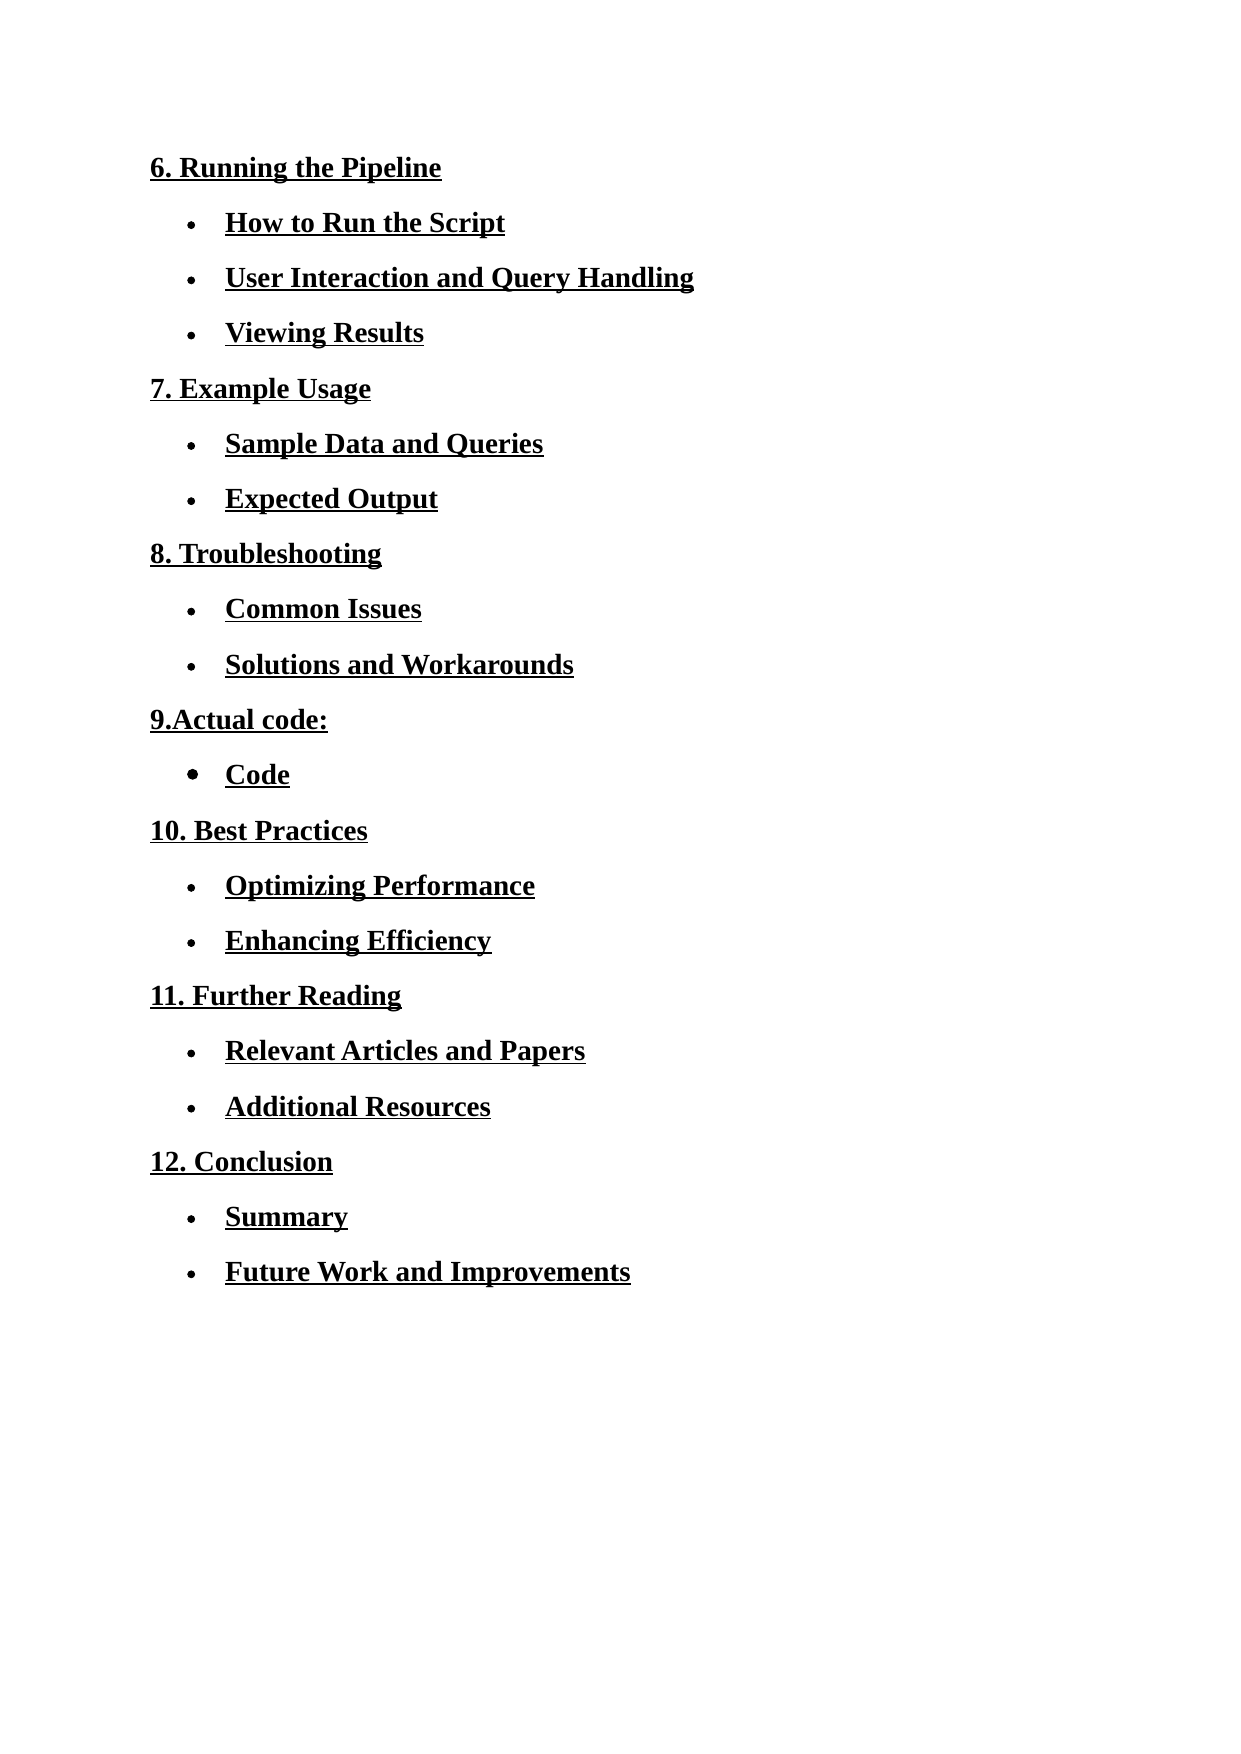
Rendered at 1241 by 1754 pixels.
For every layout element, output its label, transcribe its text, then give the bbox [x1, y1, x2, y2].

list Relevant Articles and Papers [187, 1033, 1090, 1067]
text 11. Further Reading [150, 978, 1090, 1012]
list Solutions and Workarounds [187, 647, 1090, 680]
list Expected Output [187, 481, 1090, 515]
list Code [187, 757, 1090, 791]
list Summary [187, 1199, 1090, 1233]
list Viewing Results [187, 316, 1090, 349]
list Future Work and Improvements [187, 1254, 1090, 1288]
list Optimizing Performance [187, 868, 1090, 901]
text 6. Running the Pipeline [150, 150, 1090, 183]
list User Interaction and Query Handling [187, 260, 1090, 294]
list Common Issues [187, 592, 1090, 625]
text 9.Actual code: [150, 702, 1090, 736]
text 7. Example Usage [150, 371, 1090, 404]
text 8. Troubleshooting [150, 536, 1090, 570]
list Enhancing Efficiency [187, 923, 1090, 957]
list Additional Resources [187, 1089, 1090, 1122]
text 12. Conclusion [150, 1144, 1090, 1177]
list How to Run the Script [187, 205, 1090, 239]
text 10. Best Practices [150, 813, 1090, 846]
list Sample Data and Queries [187, 426, 1090, 459]
